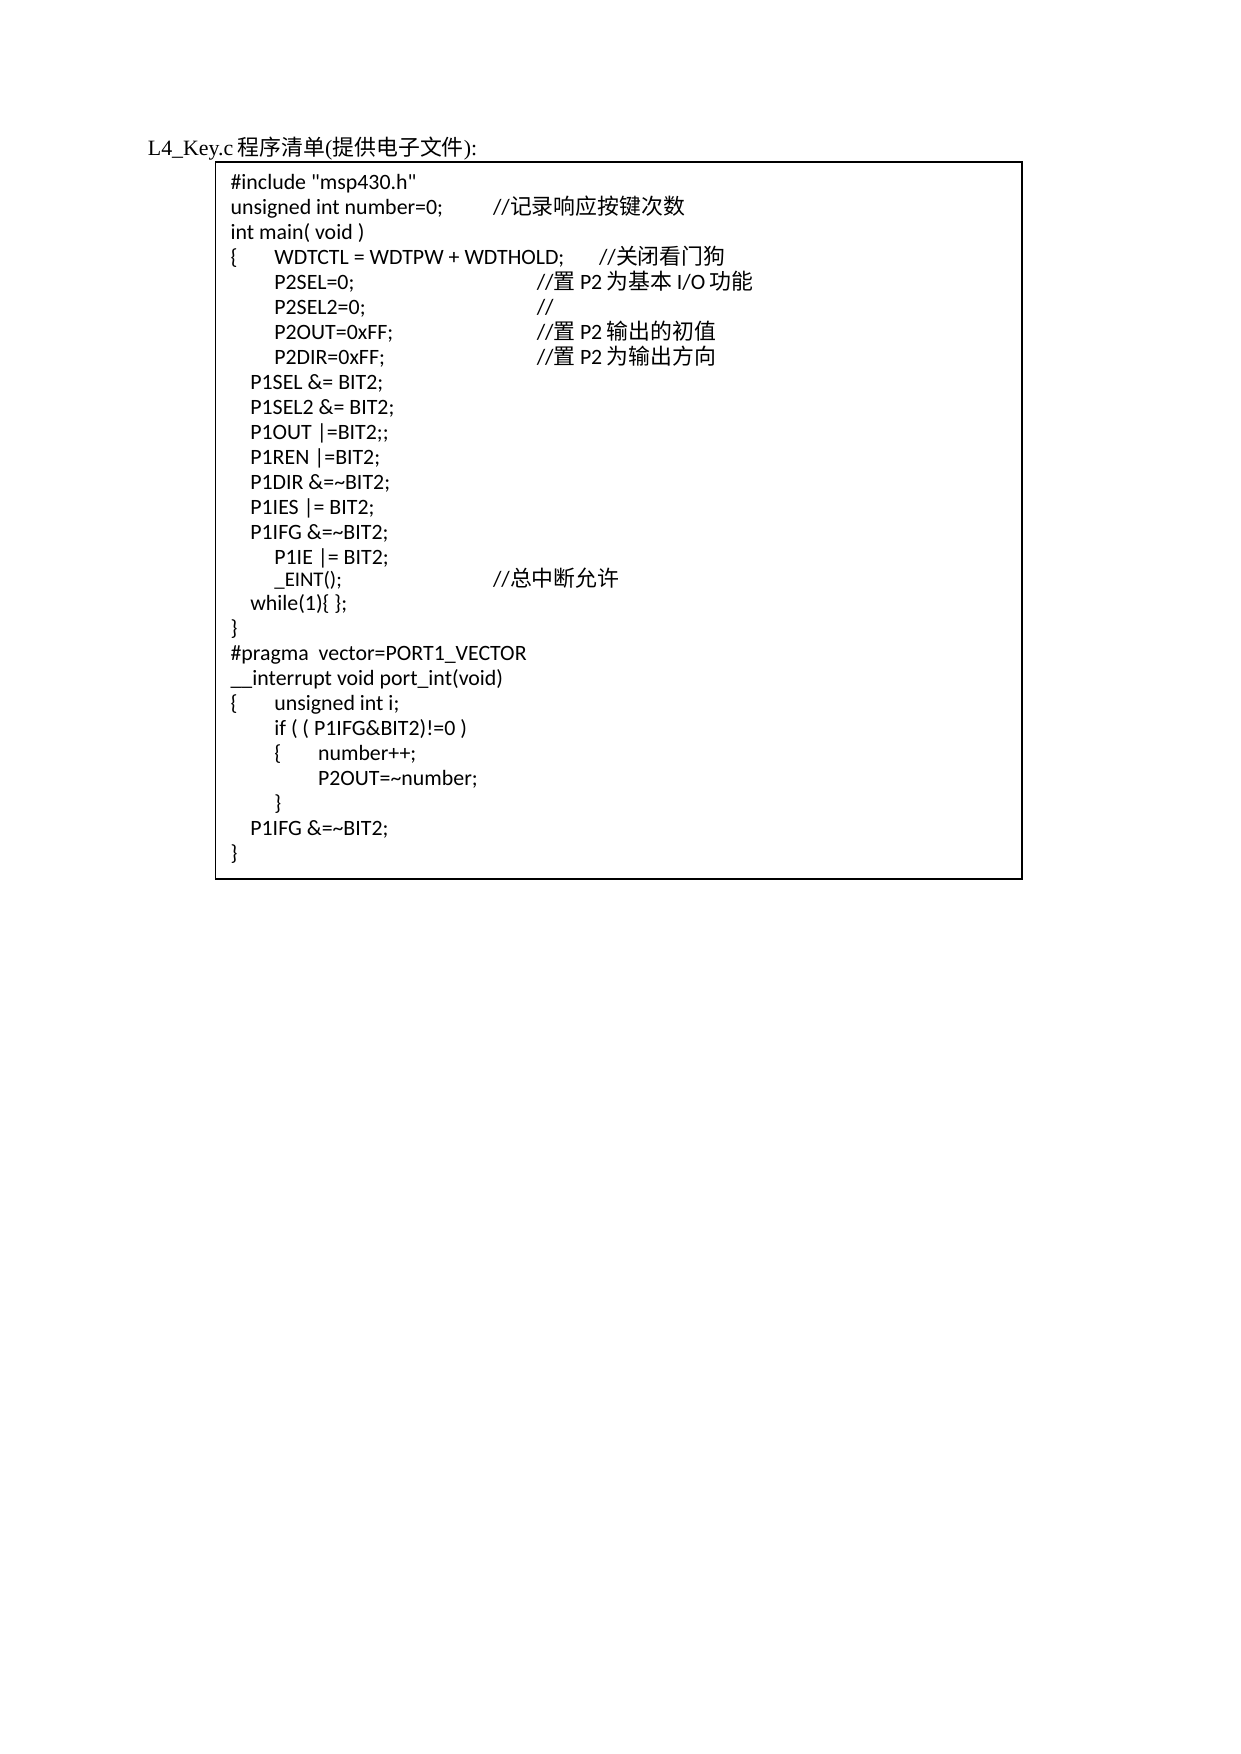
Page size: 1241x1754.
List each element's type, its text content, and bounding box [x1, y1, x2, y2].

text L4_Key.c程序清单(提供电子文件): [148, 129, 1092, 162]
